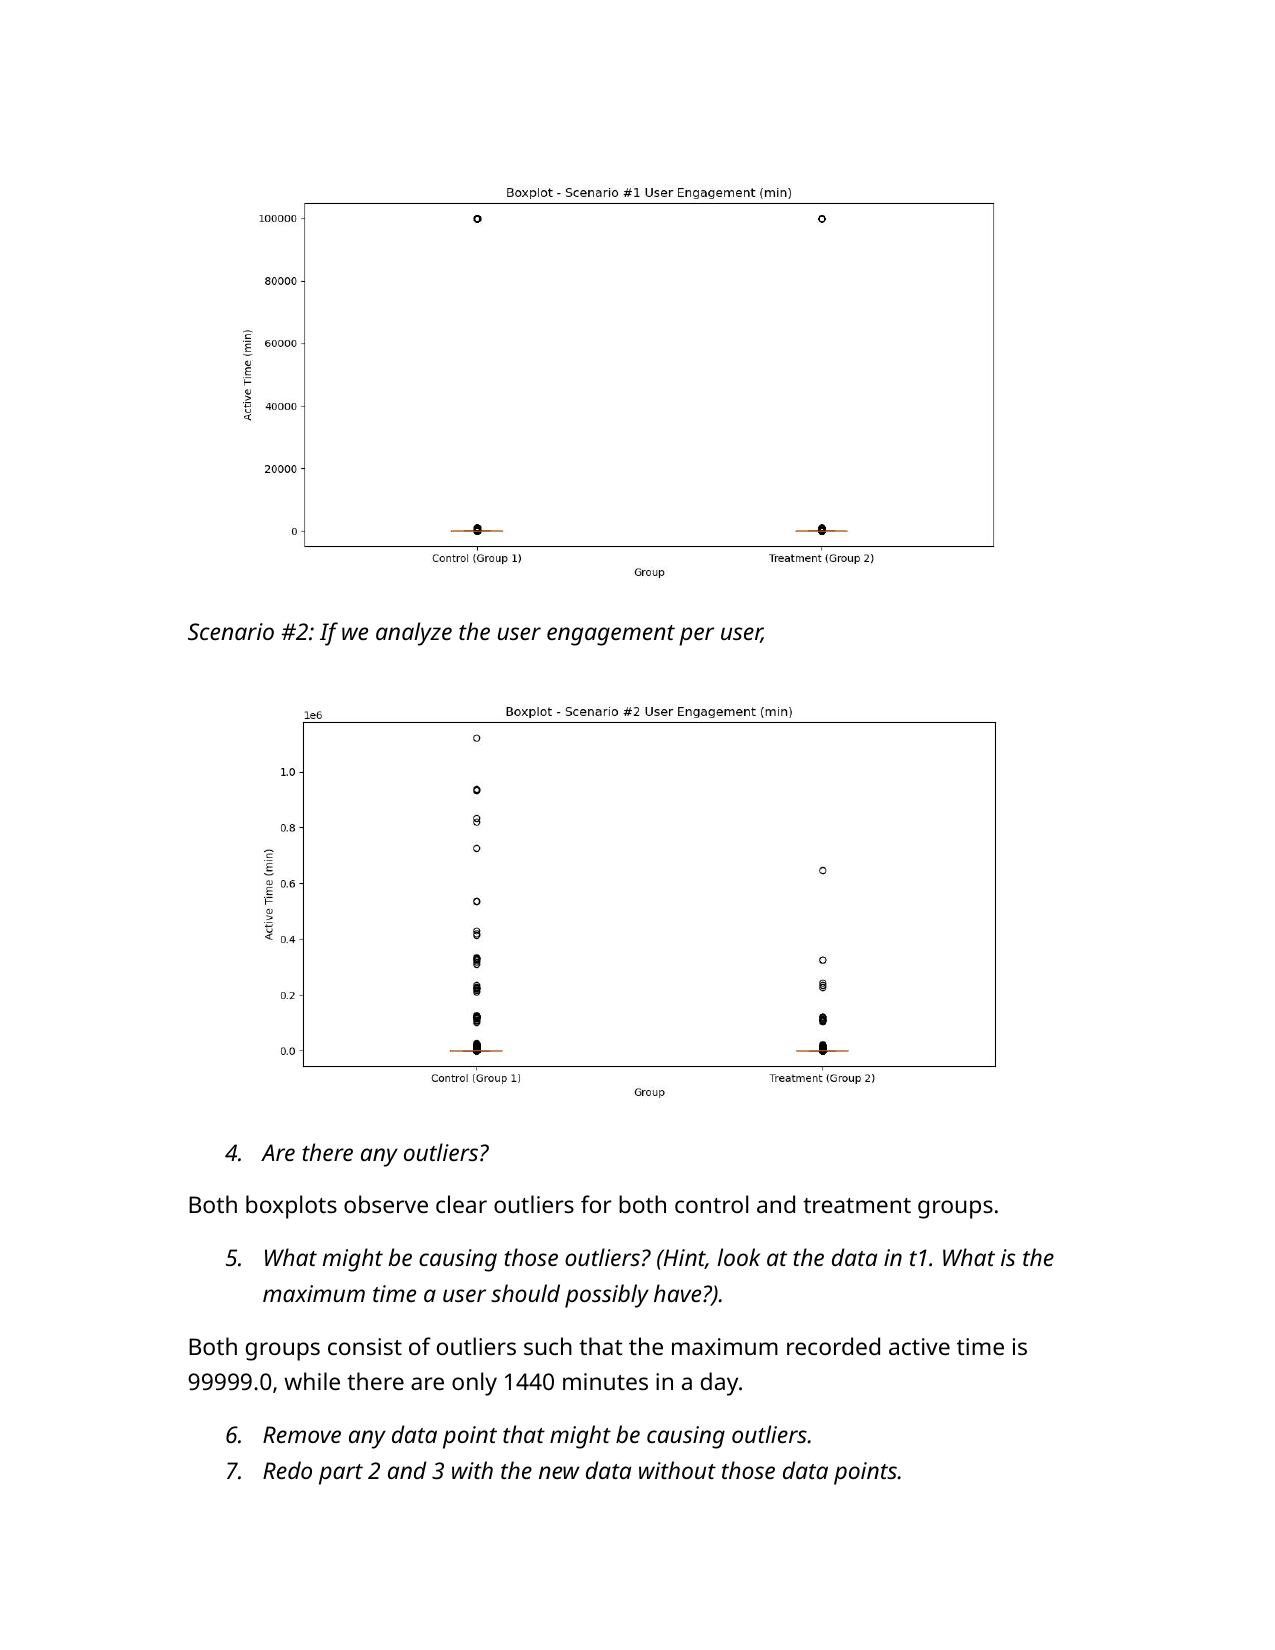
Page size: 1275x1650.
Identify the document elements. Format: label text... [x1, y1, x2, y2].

list Are there any outliers? [225, 1137, 1087, 1168]
list What might be causing those outliers? (Hint, look at the data in t1. What is the maximum time a user should possibly have?). [225, 1242, 1087, 1309]
list Remove any data point that might be causing outliers. [225, 1419, 1087, 1450]
list Redo part 2 and 3 with the new data without those data points. [225, 1455, 1087, 1486]
text Both groups consist of outliers such that the maximum recorded active time is 99999.0, while there are only 1440 minutes in a day. [187, 1330, 1087, 1398]
picture [191, 668, 1084, 1115]
text Both boxplots observe clear outliers for both control and treatment groups. [187, 1189, 1087, 1221]
picture [193, 150, 1082, 595]
text Scenario #2: If we analyze the user engagement per user, [187, 616, 1087, 647]
